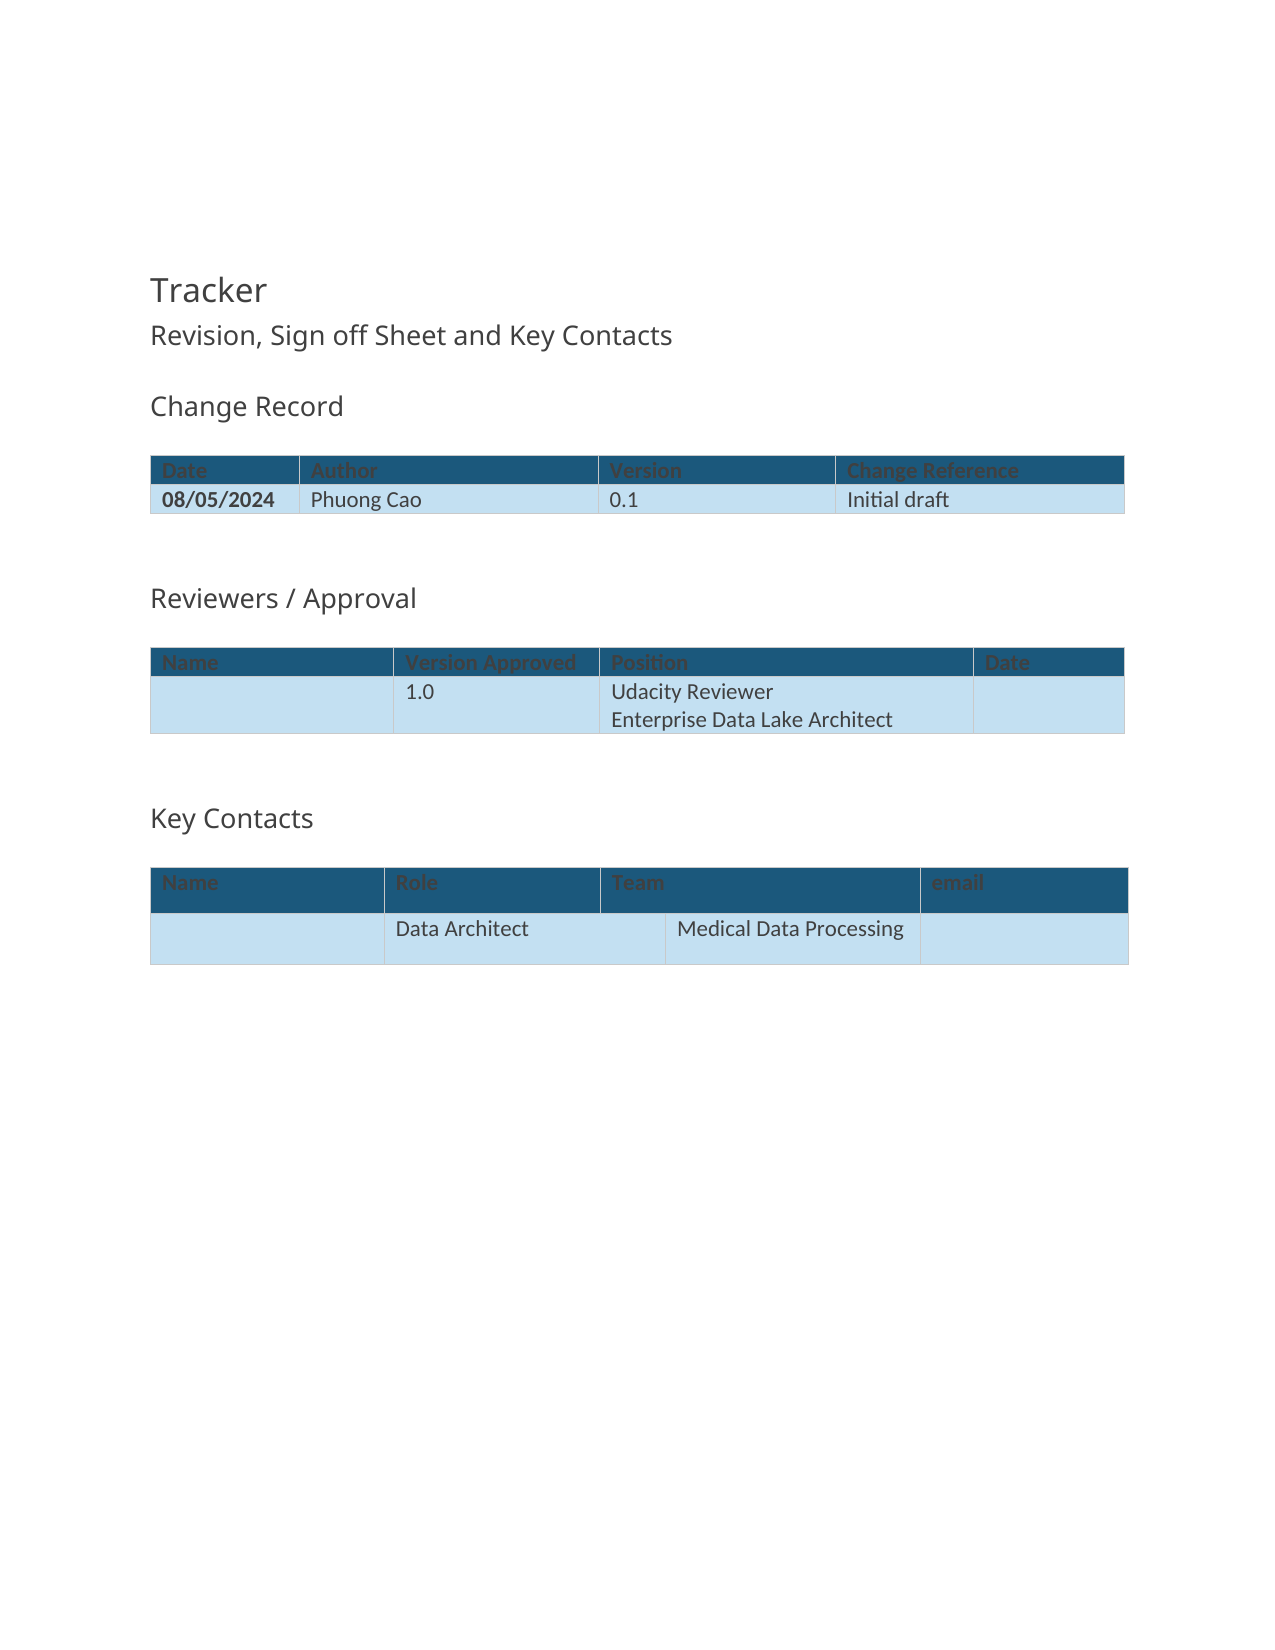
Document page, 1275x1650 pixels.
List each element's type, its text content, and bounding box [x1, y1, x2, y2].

table_header Name [151, 868, 384, 913]
table_header Author [300, 456, 598, 484]
subtitle Revision, Sign off Sheet and Key Contacts [150, 316, 1125, 353]
table_header Change Reference [836, 456, 1124, 484]
table_header Role [385, 868, 600, 913]
table_header Position [600, 648, 973, 676]
table_cell [151, 914, 384, 964]
subtitle Tracker [150, 267, 1125, 312]
subtitle Key Contacts [150, 799, 1125, 836]
table_cell 08/05/2024 [151, 485, 299, 513]
table_header Version [599, 456, 835, 484]
table_cell Udacity Reviewer Enterprise Data Lake Architect [600, 677, 973, 733]
table_cell [921, 914, 1128, 964]
table_cell 0.1 [599, 485, 835, 513]
table_cell Medical Data Processing [666, 914, 920, 964]
table_header Date [974, 648, 1124, 676]
table_cell Phuong Cao [300, 485, 598, 513]
table_cell Initial draft [836, 485, 1124, 513]
table_cell [974, 677, 1124, 733]
table_header Date [151, 456, 299, 484]
subtitle Reviewers / Approval [150, 579, 1125, 616]
table_header Version Approved [394, 648, 599, 676]
table_cell Data Architect [385, 914, 665, 964]
table_cell 1.0 [394, 677, 599, 733]
table_cell [151, 677, 393, 733]
table_header email [921, 868, 1128, 913]
table_header Team [601, 868, 920, 913]
subtitle Change Record [150, 388, 1125, 424]
table_header Name [151, 648, 393, 676]
